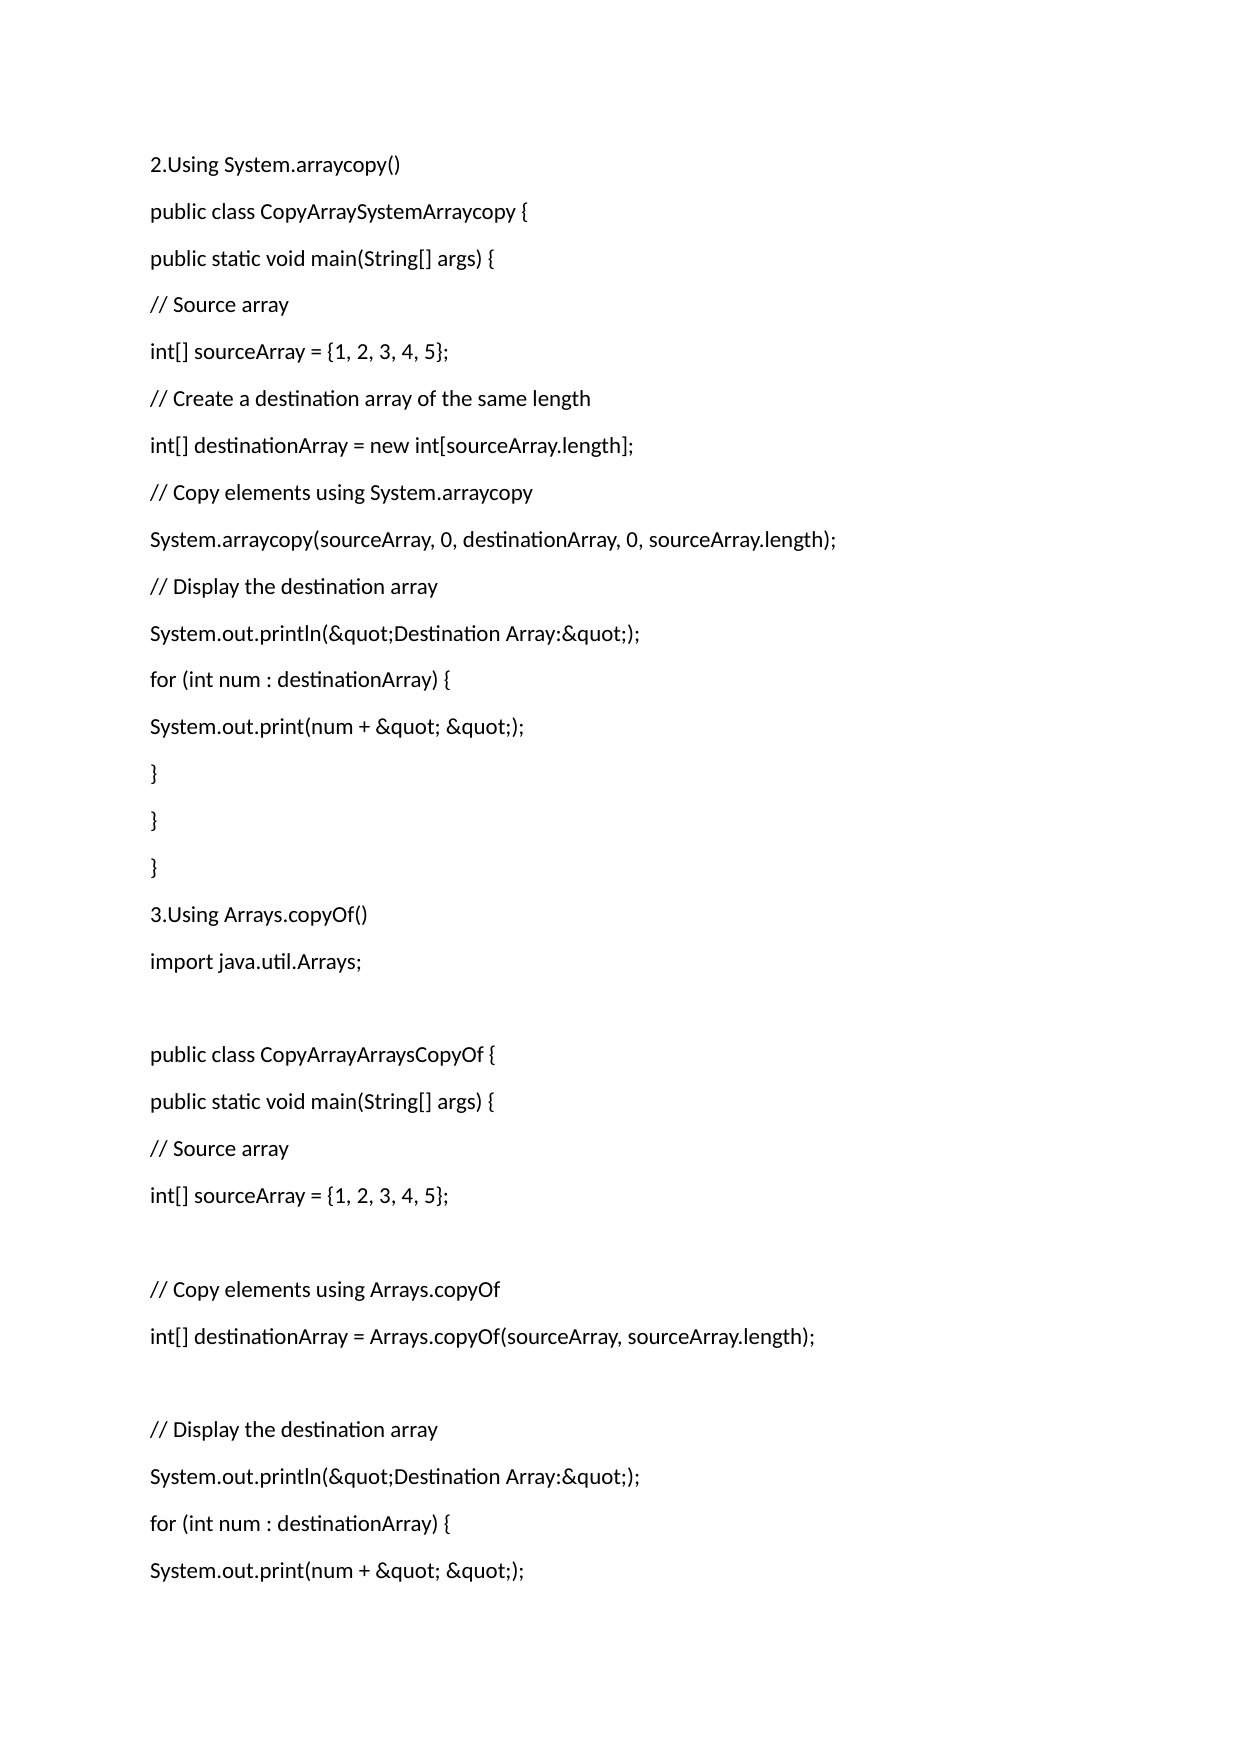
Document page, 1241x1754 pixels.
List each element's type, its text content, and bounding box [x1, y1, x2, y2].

text // Display the destination array [150, 1416, 1090, 1444]
text // Copy elements using Arrays.copyOf [150, 1275, 1090, 1303]
text public static void main(String[] args) { [150, 244, 1090, 272]
text int[] destinationArray = new int[sourceArray.length]; [150, 431, 1090, 459]
text System.arraycopy(sourceArray, 0, destinationArray, 0, sourceArray.length); [150, 525, 1090, 553]
text for (int num : destinationArray) { [150, 666, 1090, 694]
text // Source array [150, 291, 1090, 319]
text public class CopyArrayArraysCopyOf { [150, 1041, 1090, 1069]
text 3.Using Arrays.copyOf() [150, 900, 1090, 928]
text // Copy elements using System.arraycopy [150, 478, 1090, 506]
text int[] sourceArray = {1, 2, 3, 4, 5}; [150, 337, 1090, 366]
text } [150, 759, 1090, 787]
text // Source array [150, 1134, 1090, 1162]
text int[] destinationArray = Arrays.copyOf(sourceArray, sourceArray.length); [150, 1322, 1090, 1350]
text } [150, 806, 1090, 834]
text public static void main(String[] args) { [150, 1087, 1090, 1116]
text 2.Using System.arraycopy() [150, 150, 1090, 178]
text System.out.println(&quot;Destination Array:&quot;); [150, 619, 1090, 647]
text import java.util.Arrays; [150, 947, 1090, 975]
text System.out.print(num + &quot; &quot;); [150, 712, 1090, 741]
text // Display the destination array [150, 572, 1090, 600]
text System.out.println(&quot;Destination Array:&quot;); [150, 1462, 1090, 1491]
text // Create a destination array of the same length [150, 384, 1090, 412]
text } [150, 853, 1090, 881]
text public class CopyArraySystemArraycopy { [150, 197, 1090, 225]
text for (int num : destinationArray) { [150, 1509, 1090, 1537]
text int[] sourceArray = {1, 2, 3, 4, 5}; [150, 1181, 1090, 1209]
text System.out.print(num + &quot; &quot;); [150, 1556, 1090, 1584]
